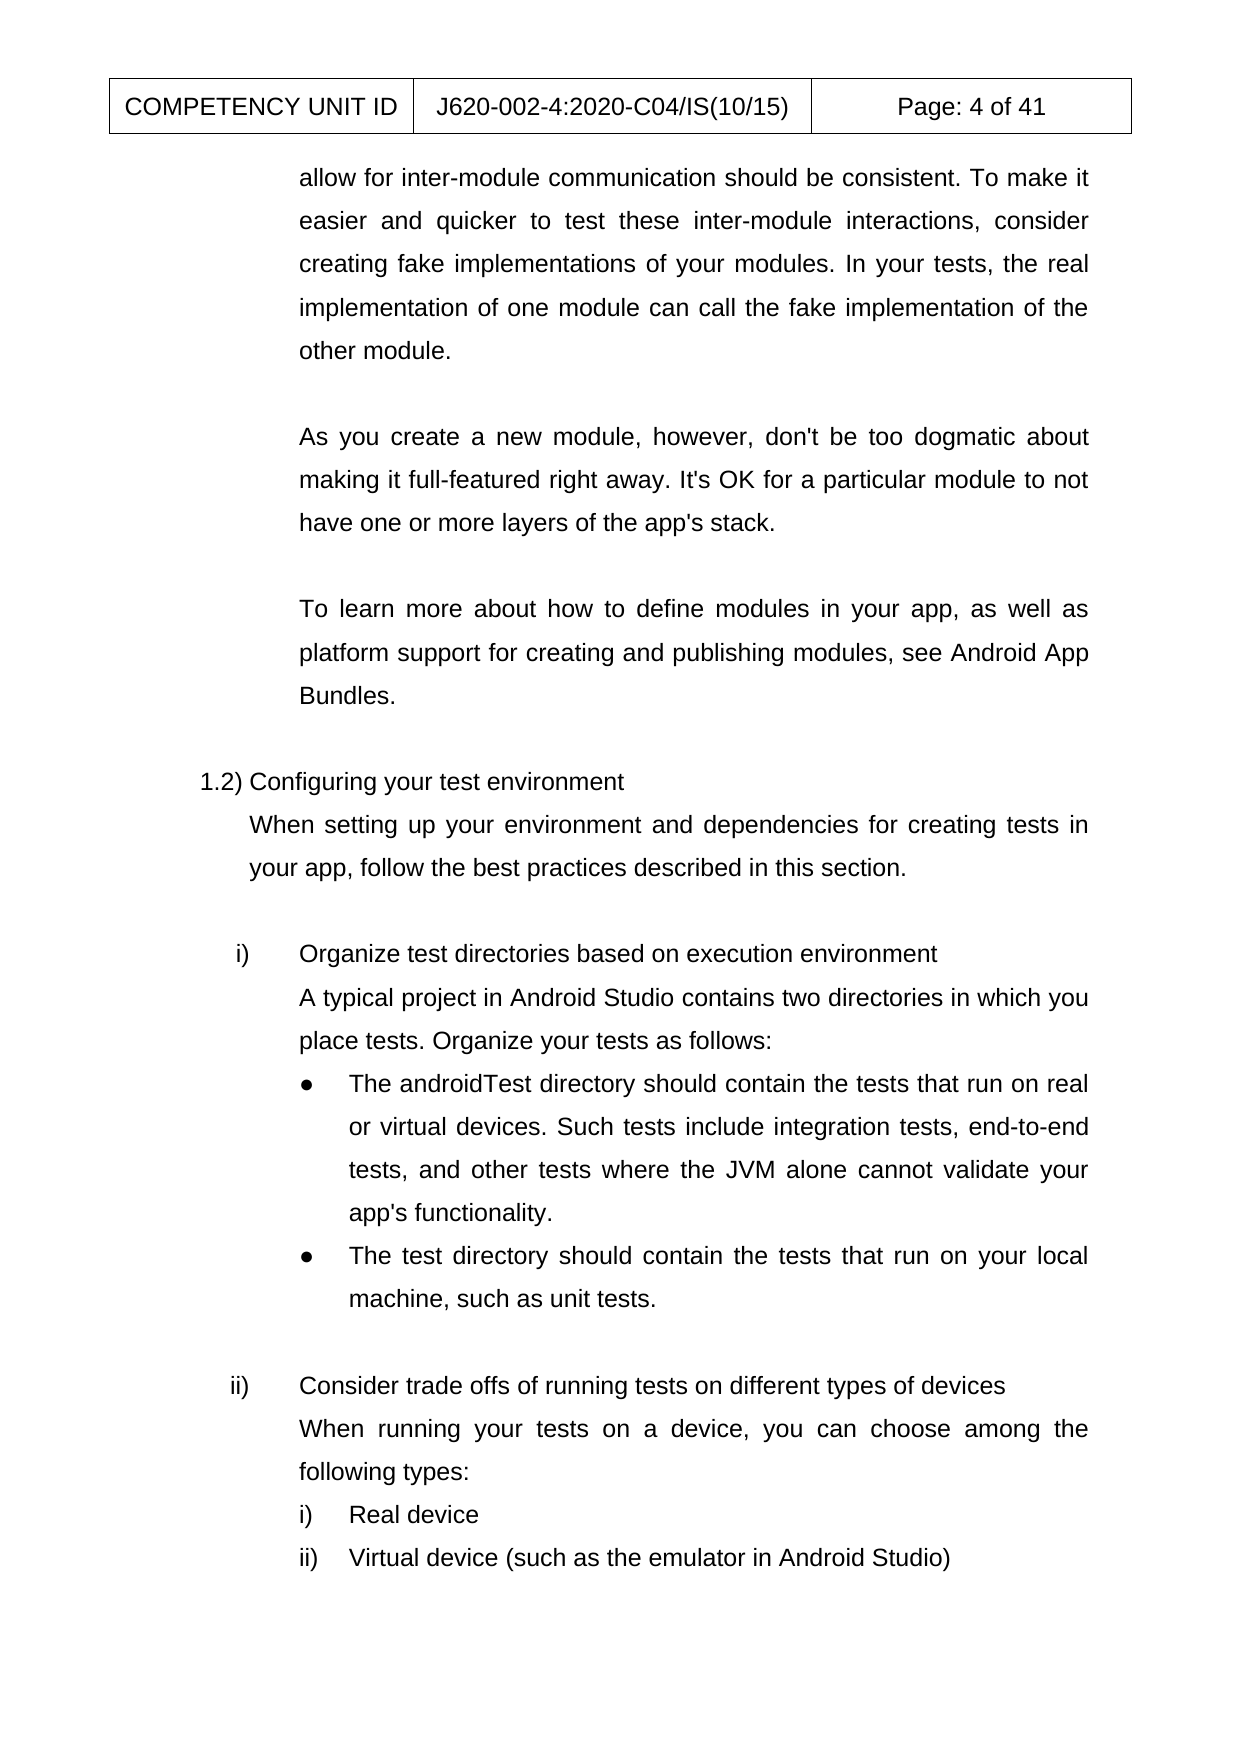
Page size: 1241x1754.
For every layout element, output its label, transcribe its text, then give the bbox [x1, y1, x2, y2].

list The androidTest directory should contain the tests that run on real or virtual devices. Such tests include integration tests, end-to-end tests, and other tests where the JVM alone cannot validate your app's functionality. [299, 1069, 1090, 1227]
list Real device [299, 1500, 1090, 1529]
subtitle Configuring your test environment [199, 767, 1090, 796]
text To learn more about how to define modules in your app, as well as platform support for creating and publishing modules, see Android App Bundles. [299, 594, 1090, 709]
list Consider trade offs of running tests on different types of devices [249, 1371, 1090, 1399]
text When setting up your environment and dependencies for creating tests in your app, follow the best practices described in this section. [249, 810, 1090, 882]
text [299, 163, 1090, 364]
text A typical project in Android Studio contains two directories in which you place tests. Organize your tests as follows: [299, 982, 1090, 1054]
text As you create a new module, however, don't be too dogmatic about making it full-featured right away. It's OK for a particular module to not have one or more layers of the app's stack. [299, 422, 1090, 537]
text When running your tests on a device, you can choose among the following types: [299, 1414, 1090, 1486]
list Virtual device (such as the emulator in Android Studio) [299, 1543, 1090, 1572]
list The test directory should contain the tests that run on your local machine, such as unit tests. [299, 1241, 1090, 1313]
list Organize test directories based on execution environment [249, 939, 1090, 968]
